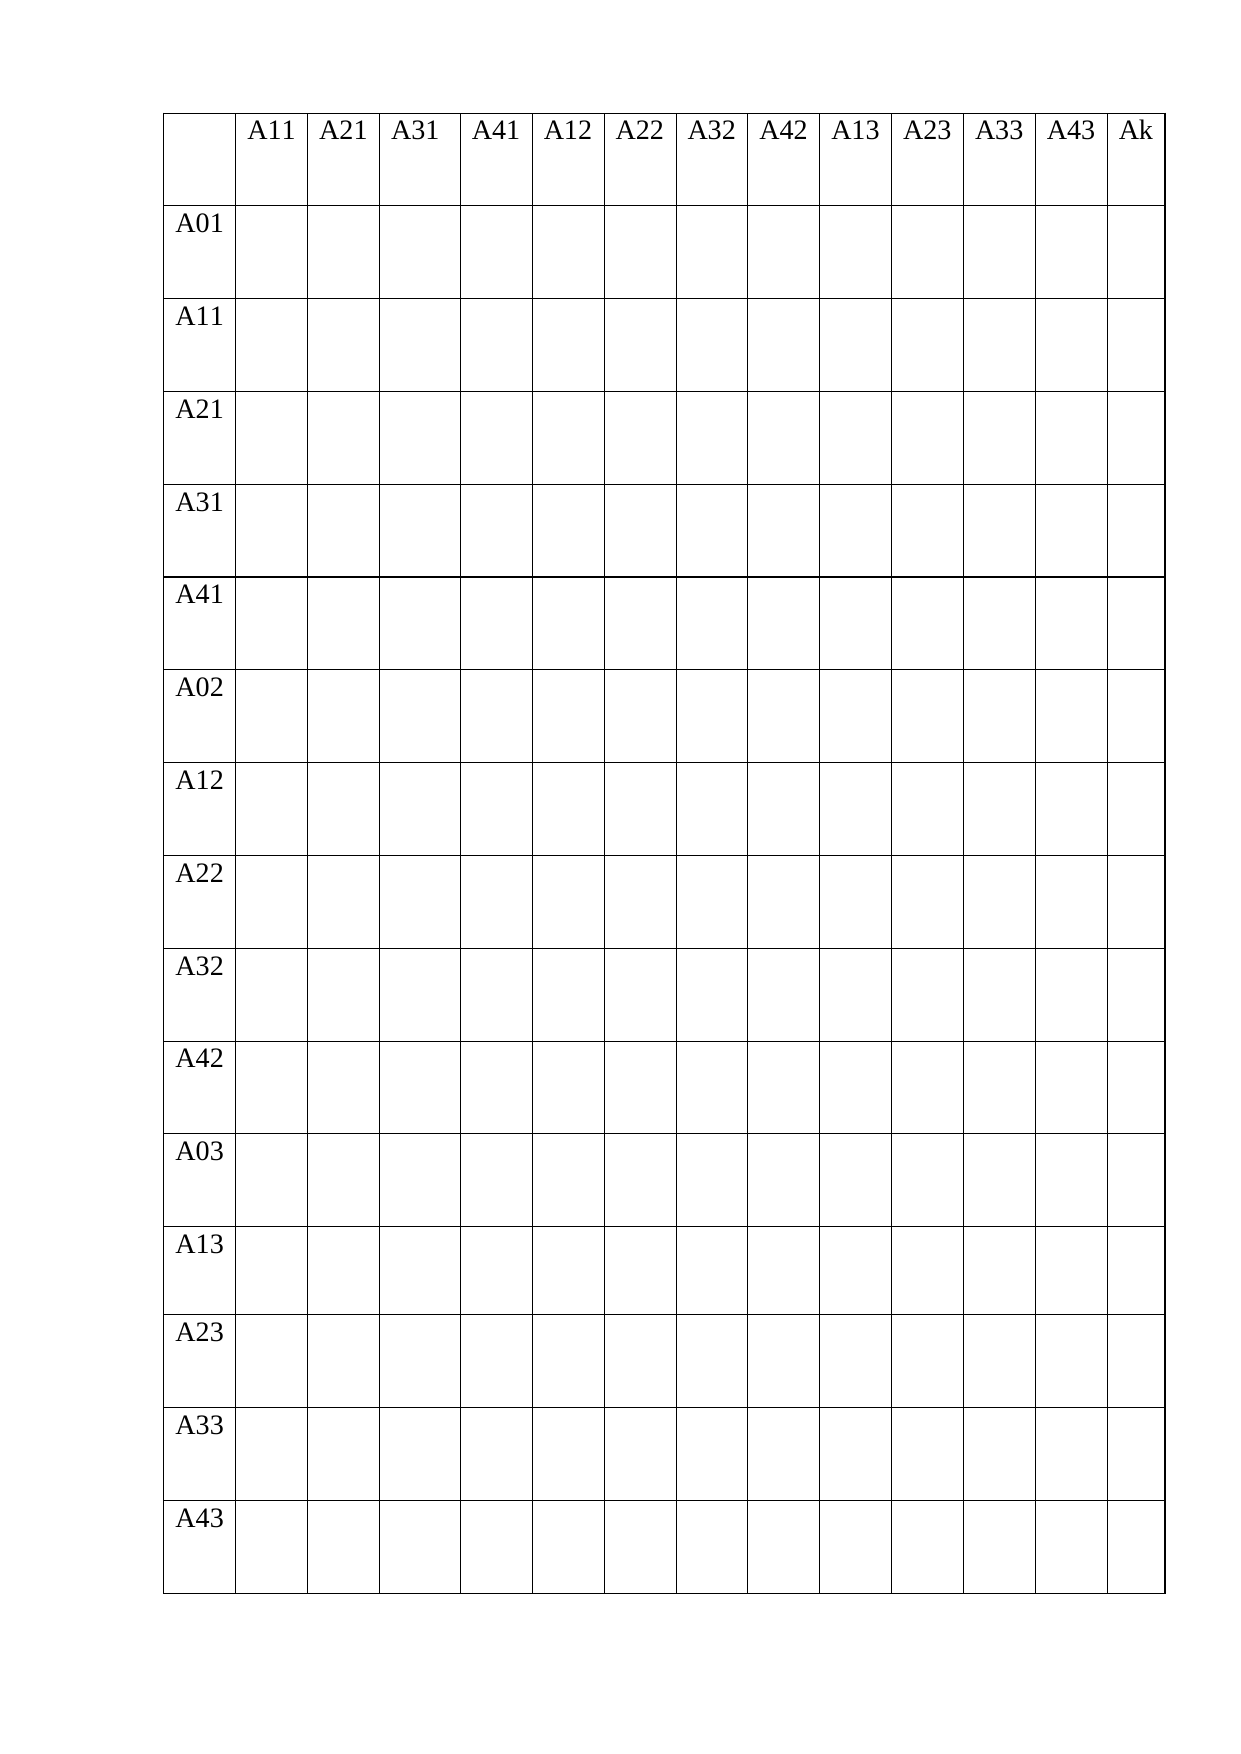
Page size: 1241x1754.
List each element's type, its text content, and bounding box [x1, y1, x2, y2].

table_cell [1108, 1134, 1164, 1226]
table_cell [1036, 392, 1107, 484]
table_cell [964, 485, 1035, 576]
table_cell [677, 1408, 747, 1500]
table_cell [1108, 299, 1164, 391]
table_cell [1036, 1501, 1107, 1593]
table_cell [1108, 763, 1164, 855]
table_cell [964, 1408, 1035, 1500]
table_cell [380, 1042, 460, 1133]
table_cell [380, 1315, 460, 1407]
table_cell [964, 392, 1035, 484]
table_cell [461, 1227, 532, 1314]
table_cell [1036, 670, 1107, 762]
table_cell [236, 1134, 307, 1226]
table_cell [605, 1042, 676, 1133]
table_cell [308, 763, 379, 855]
table_cell [1108, 1315, 1164, 1407]
table_cell [748, 1315, 819, 1407]
table_cell [380, 670, 460, 762]
table_cell [236, 670, 307, 762]
table_cell [964, 670, 1035, 762]
table_cell [380, 949, 460, 1041]
table_cell [964, 1227, 1035, 1314]
table_cell [1108, 578, 1164, 669]
table_cell [461, 1315, 532, 1407]
table_header A22 [605, 114, 676, 205]
table_cell [236, 949, 307, 1041]
table_cell [1108, 485, 1164, 576]
table_cell [820, 1501, 891, 1593]
table_cell [964, 763, 1035, 855]
table_cell [308, 1315, 379, 1407]
table_cell [236, 763, 307, 855]
table_cell A01 [164, 206, 235, 298]
table_cell [236, 856, 307, 948]
table_cell [964, 1134, 1035, 1226]
table_cell [461, 1408, 532, 1500]
table_cell [892, 949, 963, 1041]
table_cell [461, 949, 532, 1041]
table_cell [236, 1042, 307, 1133]
table_header A13 [820, 114, 891, 205]
table_cell [748, 949, 819, 1041]
table_cell [236, 1227, 307, 1314]
table_cell [308, 206, 379, 298]
table_cell A02 [164, 670, 235, 762]
table_cell [533, 1134, 604, 1226]
table_header A11 [236, 114, 307, 205]
table_cell [892, 485, 963, 576]
table_cell [308, 299, 379, 391]
table_cell [820, 856, 891, 948]
table_cell [1108, 856, 1164, 948]
table_cell [605, 856, 676, 948]
table_cell [677, 392, 747, 484]
table_cell [677, 206, 747, 298]
table_cell [1108, 1501, 1164, 1593]
table_cell [380, 1408, 460, 1500]
table_cell [748, 485, 819, 576]
table_cell [964, 299, 1035, 391]
table_cell [308, 392, 379, 484]
table_cell [308, 1408, 379, 1500]
table_cell [1036, 1227, 1107, 1314]
table_cell [964, 856, 1035, 948]
table_cell [748, 1501, 819, 1593]
table_cell [380, 206, 460, 298]
table_cell [605, 763, 676, 855]
table_header A31 [380, 114, 460, 205]
table_cell [677, 1501, 747, 1593]
table_cell [533, 670, 604, 762]
table_cell [605, 206, 676, 298]
table_cell [1036, 1315, 1107, 1407]
table_cell A12 [164, 763, 235, 855]
table_cell A31 [164, 485, 235, 576]
table_cell [892, 1227, 963, 1314]
table_header A12 [533, 114, 604, 205]
table_cell [380, 299, 460, 391]
table_cell [677, 1042, 747, 1133]
table_header Ak [1108, 114, 1164, 205]
table_cell A23 [164, 1315, 235, 1407]
table_cell [461, 206, 532, 298]
table_cell [236, 299, 307, 391]
table_cell [748, 1134, 819, 1226]
table_cell [964, 949, 1035, 1041]
table_cell [748, 1042, 819, 1133]
table_cell [1108, 949, 1164, 1041]
table_cell [820, 670, 891, 762]
table_cell [964, 206, 1035, 298]
table_cell [533, 763, 604, 855]
table_cell [964, 578, 1035, 669]
table_cell A11 [164, 299, 235, 391]
table_cell [236, 578, 307, 669]
table_cell [380, 392, 460, 484]
table_cell [533, 392, 604, 484]
table_cell [820, 392, 891, 484]
table_cell [677, 763, 747, 855]
table_cell [461, 392, 532, 484]
table_cell [892, 1408, 963, 1500]
table_cell [748, 1227, 819, 1314]
table_cell [820, 485, 891, 576]
table_header A33 [964, 114, 1035, 205]
table_cell A32 [164, 949, 235, 1041]
table_cell [1108, 1042, 1164, 1133]
table_cell [748, 670, 819, 762]
table_cell [380, 1134, 460, 1226]
table_cell [236, 1315, 307, 1407]
table_cell A03 [164, 1134, 235, 1226]
table_cell [892, 392, 963, 484]
table_header A21 [308, 114, 379, 205]
table_cell [533, 1408, 604, 1500]
table_cell [236, 1408, 307, 1500]
table_cell [533, 1501, 604, 1593]
table_cell [1036, 763, 1107, 855]
table_cell [461, 670, 532, 762]
table_cell [461, 1501, 532, 1593]
table_cell [605, 1227, 676, 1314]
table_cell [677, 856, 747, 948]
table_cell [533, 299, 604, 391]
table_cell [820, 763, 891, 855]
table_cell [892, 1315, 963, 1407]
table_cell [461, 856, 532, 948]
table_cell [820, 949, 891, 1041]
table_cell [892, 578, 963, 669]
table_cell [236, 485, 307, 576]
table_cell [533, 1227, 604, 1314]
table_cell [380, 1501, 460, 1593]
table_cell [677, 1315, 747, 1407]
table_cell [380, 856, 460, 948]
table_cell [1036, 206, 1107, 298]
table_cell [1108, 670, 1164, 762]
table_cell [461, 763, 532, 855]
table_cell [892, 1501, 963, 1593]
table_cell [308, 856, 379, 948]
table_cell [380, 578, 460, 669]
table_cell [820, 299, 891, 391]
table_cell [748, 578, 819, 669]
table_cell [380, 1227, 460, 1314]
table_cell [308, 1134, 379, 1226]
table_cell [308, 485, 379, 576]
table_cell [1036, 485, 1107, 576]
table_cell [461, 299, 532, 391]
table_cell [892, 1134, 963, 1226]
table_cell [605, 578, 676, 669]
table_cell [605, 1315, 676, 1407]
table_cell [308, 949, 379, 1041]
table_cell A21 [164, 392, 235, 484]
table_cell [605, 949, 676, 1041]
table_header A41 [461, 114, 532, 205]
table_cell [605, 299, 676, 391]
table_cell [461, 485, 532, 576]
table_cell [892, 206, 963, 298]
table_cell A42 [164, 1042, 235, 1133]
table_cell [820, 206, 891, 298]
table_cell [820, 1315, 891, 1407]
table_cell [1036, 949, 1107, 1041]
table_cell [1036, 578, 1107, 669]
table_header A42 [748, 114, 819, 205]
table_cell [605, 392, 676, 484]
table_cell [605, 1408, 676, 1500]
table_cell [677, 670, 747, 762]
table_cell [1036, 299, 1107, 391]
table_cell [1036, 1134, 1107, 1226]
table_cell [748, 1408, 819, 1500]
table_cell A43 [164, 1501, 235, 1593]
table_cell [892, 670, 963, 762]
table_cell [677, 299, 747, 391]
table_cell [748, 299, 819, 391]
table_cell [308, 1227, 379, 1314]
table_cell A41 [164, 578, 235, 669]
table_cell [533, 1042, 604, 1133]
table_cell [748, 392, 819, 484]
table_cell [605, 485, 676, 576]
table_cell [820, 1227, 891, 1314]
table_cell [1036, 856, 1107, 948]
table_cell [308, 670, 379, 762]
table_header A32 [677, 114, 747, 205]
table_cell [892, 299, 963, 391]
table_cell [308, 578, 379, 669]
table_cell [820, 578, 891, 669]
table_cell [461, 578, 532, 669]
table_cell [1108, 392, 1164, 484]
table_cell [1108, 1227, 1164, 1314]
table_cell [533, 485, 604, 576]
table_cell A13 [164, 1227, 235, 1314]
table_cell [892, 856, 963, 948]
table_cell [605, 1501, 676, 1593]
table_cell [605, 670, 676, 762]
table_cell A22 [164, 856, 235, 948]
table_cell [892, 763, 963, 855]
table_header A43 [1036, 114, 1107, 205]
table_cell [236, 1501, 307, 1593]
table_cell [533, 206, 604, 298]
table_cell [461, 1042, 532, 1133]
table_cell [677, 578, 747, 669]
table_cell [380, 763, 460, 855]
table_cell [533, 856, 604, 948]
table_cell [236, 206, 307, 298]
table_cell [964, 1501, 1035, 1593]
table_cell [820, 1042, 891, 1133]
table_cell [677, 1134, 747, 1226]
table_cell [964, 1315, 1035, 1407]
table_cell [1036, 1042, 1107, 1133]
table_cell [748, 763, 819, 855]
table_cell [380, 485, 460, 576]
table_cell [308, 1042, 379, 1133]
table_cell [820, 1408, 891, 1500]
table_cell [748, 206, 819, 298]
table_cell [533, 1315, 604, 1407]
table_cell [677, 485, 747, 576]
table_cell [1036, 1408, 1107, 1500]
table_header A23 [892, 114, 963, 205]
table_cell [748, 856, 819, 948]
table_cell [461, 1134, 532, 1226]
table_cell [533, 949, 604, 1041]
table_cell [820, 1134, 891, 1226]
table_cell A33 [164, 1408, 235, 1500]
table_header [164, 114, 235, 205]
table_cell [1108, 1408, 1164, 1500]
table_cell [605, 1134, 676, 1226]
table_cell [677, 949, 747, 1041]
table_cell [892, 1042, 963, 1133]
table_cell [1108, 206, 1164, 298]
table_cell [236, 392, 307, 484]
table_cell [964, 1042, 1035, 1133]
table_cell [677, 1227, 747, 1314]
table_cell [308, 1501, 379, 1593]
table_cell [533, 578, 604, 669]
